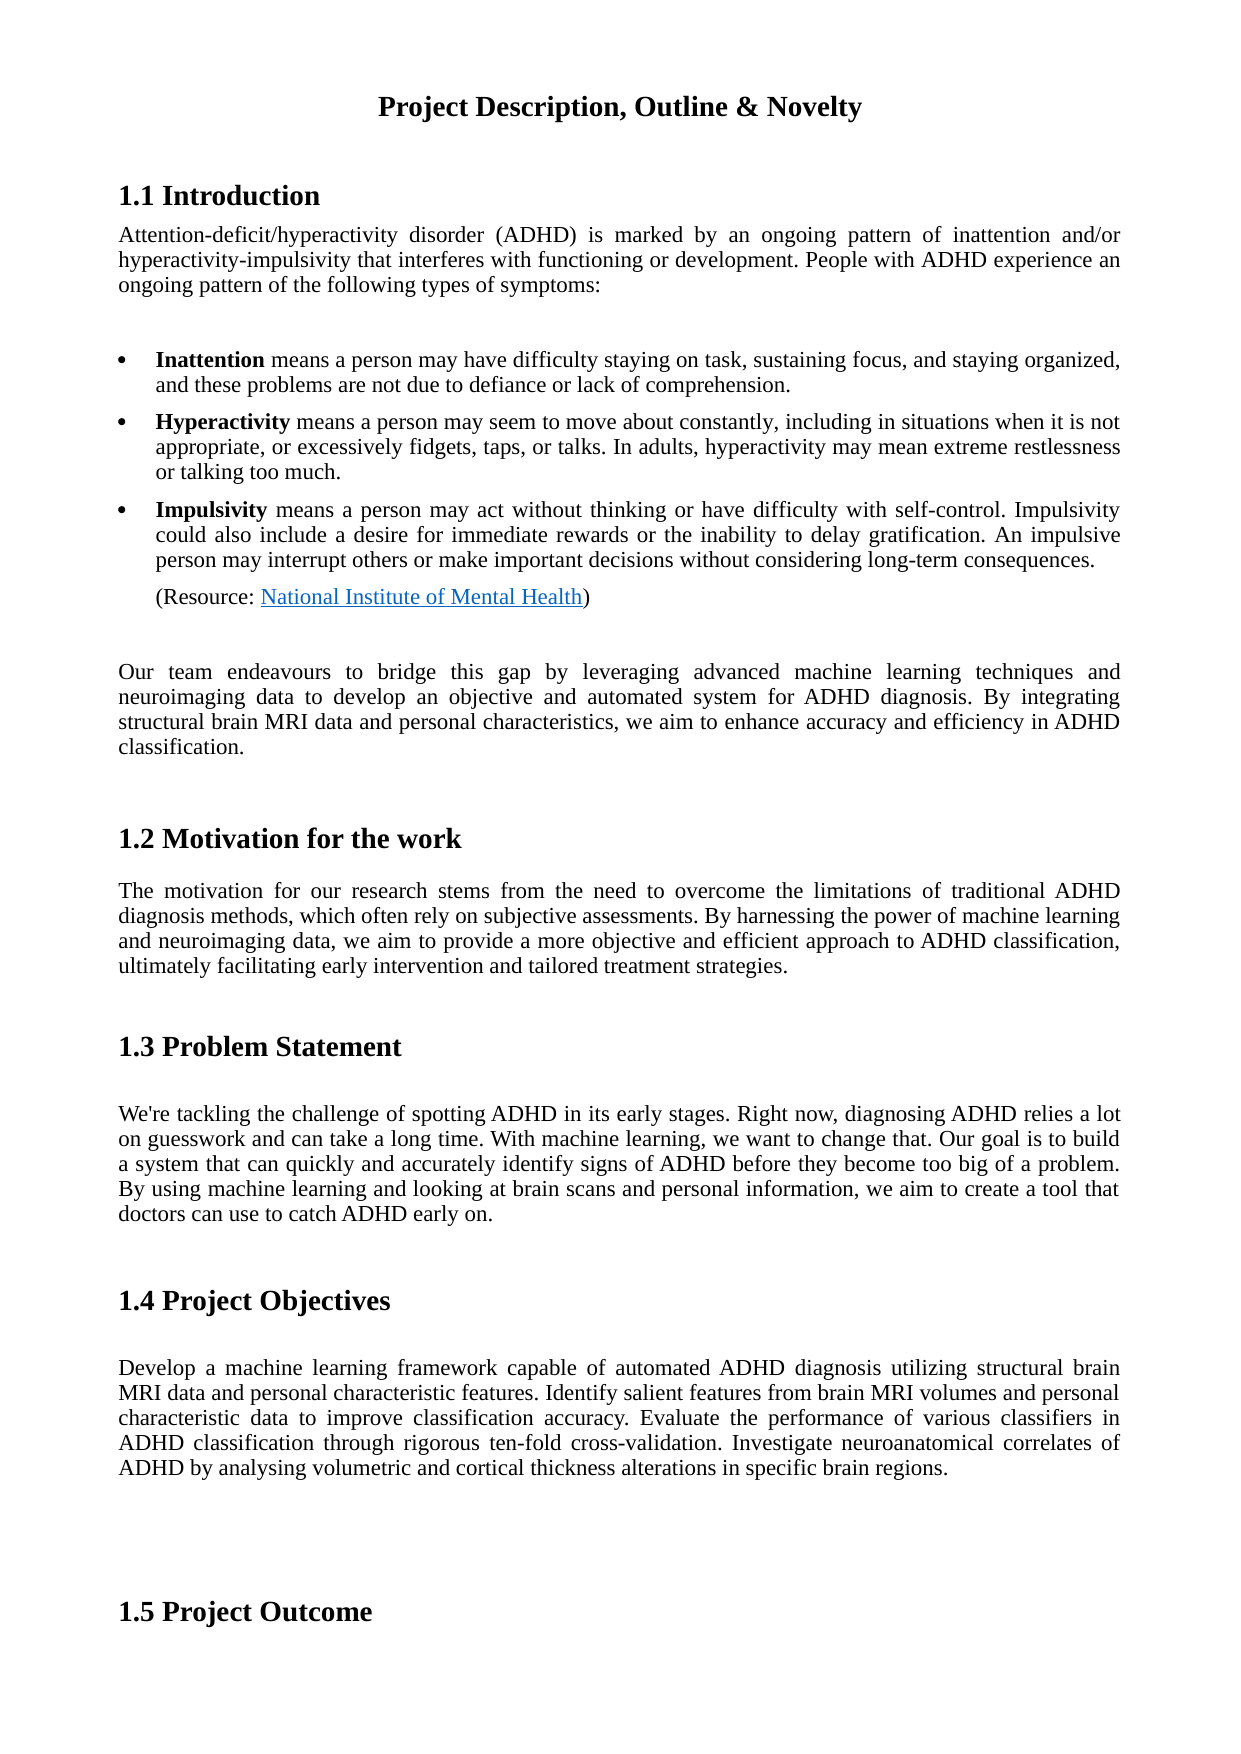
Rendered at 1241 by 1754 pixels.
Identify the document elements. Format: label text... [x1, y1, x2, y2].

list Hyperactivity means a person may seem to move about constantly, including in situations when it is not appropriate, or excessively fidgets, taps, or talks. In adults, hyperactivity may mean extreme restlessness or talking too much. [118, 409, 1122, 484]
text Project Description, Outline & Novelty [118, 89, 1122, 122]
list The motivation for our research stems from the need to overcome the limitations of traditional ADHD diagnosis methods, which often rely on subjective assessments. By harnessing the power of machine learning and neuroimaging data, we aim to provide a more objective and efficient approach to ADHD classification, ultimately facilitating early intervention and tailored treatment strategies. [118, 879, 1122, 979]
list We're tackling the challenge of spotting ADHD in its early stages. Right now, diagnosing ADHD relies a lot on guesswork and can take a long time. With machine learning, we want to change that. Our goal is to build a system that can quickly and accurately identify signs of ADHD before they become too big of a problem. By using machine learning and looking at brain scans and personal information, we aim to create a tool that doctors can use to catch ADHD early on. [118, 1101, 1122, 1226]
list Introduction [118, 178, 1122, 211]
text (Resource: National Institute of Mental Health) [155, 584, 1122, 609]
list Project Objectives [118, 1283, 1122, 1317]
list Problem Statement [118, 1029, 1122, 1062]
text Attention-deficit/hyperactivity disorder (ADHD) is marked by an ongoing pattern of inattention and/or hyperactivity-impulsivity that interferes with functioning or development. People with ADHD experience an ongoing pattern of the following types of symptoms: [118, 222, 1122, 297]
text Our team endeavours to bridge this gap by leveraging advanced machine learning techniques and neuroimaging data to develop an objective and automated system for ADHD diagnosis. By integrating structural brain MRI data and personal characteristics, we aim to enhance accuracy and efficiency in ADHD classification. [118, 659, 1122, 759]
list Project Outcome [118, 1594, 1122, 1628]
list Develop a machine learning framework capable of automated ADHD diagnosis utilizing structural brain MRI data and personal characteristic features. Identify salient features from brain MRI volumes and personal characteristic data to improve classification accuracy. Evaluate the performance of various classifiers in ADHD classification through rigorous ten-fold cross-validation. Investigate neuroanatomical correlates of ADHD by analysing volumetric and cortical thickness alterations in specific brain regions. [118, 1355, 1122, 1480]
list Impulsivity means a person may act without thinking or have difficulty with self-control. Impulsivity could also include a desire for immediate rewards or the inability to delay gratification. An impulsive person may interrupt others or make important decisions without considering long-term consequences. [118, 497, 1122, 572]
list Inattention means a person may have difficulty staying on task, sustaining focus, and staying organized, and these problems are not due to defiance or lack of comprehension. [118, 347, 1122, 397]
list Motivation for the work [118, 829, 1122, 854]
